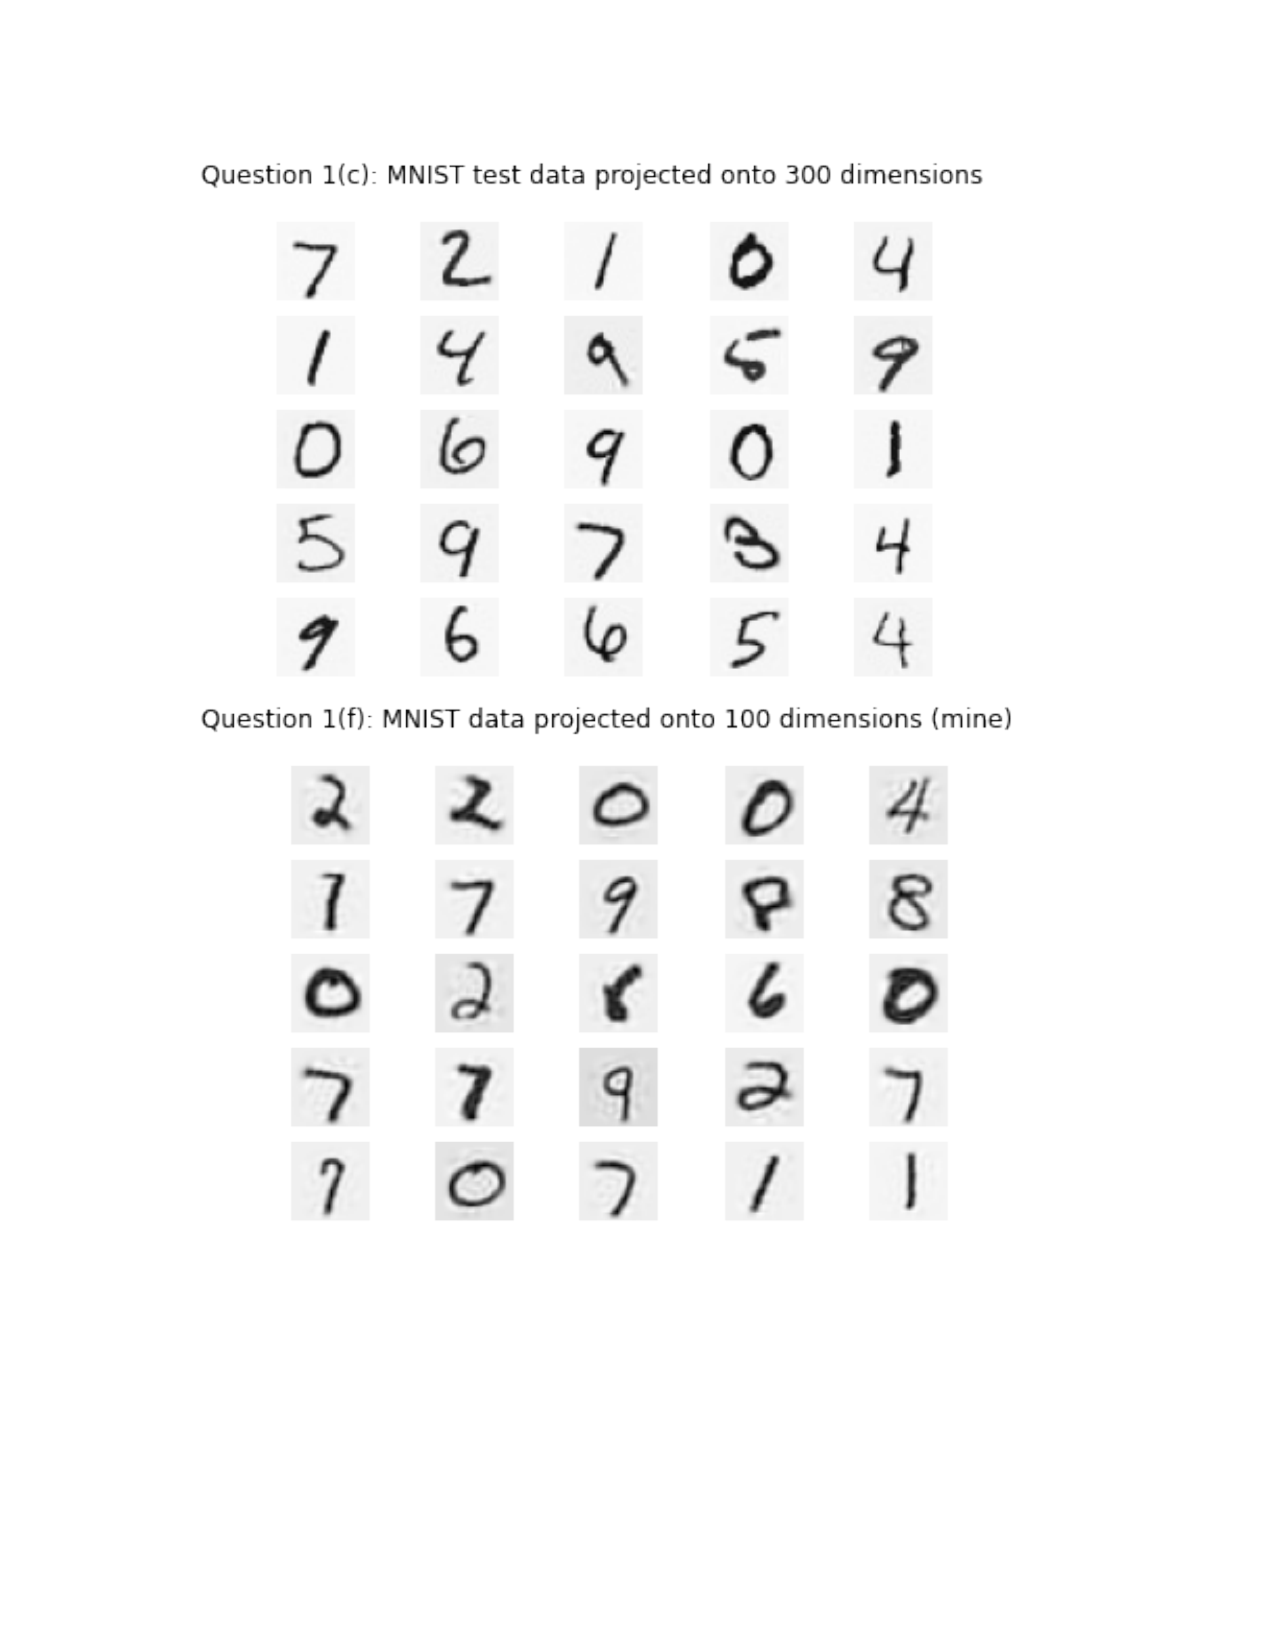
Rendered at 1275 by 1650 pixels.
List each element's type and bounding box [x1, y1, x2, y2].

picture [187, 693, 1028, 1236]
picture [187, 150, 998, 692]
